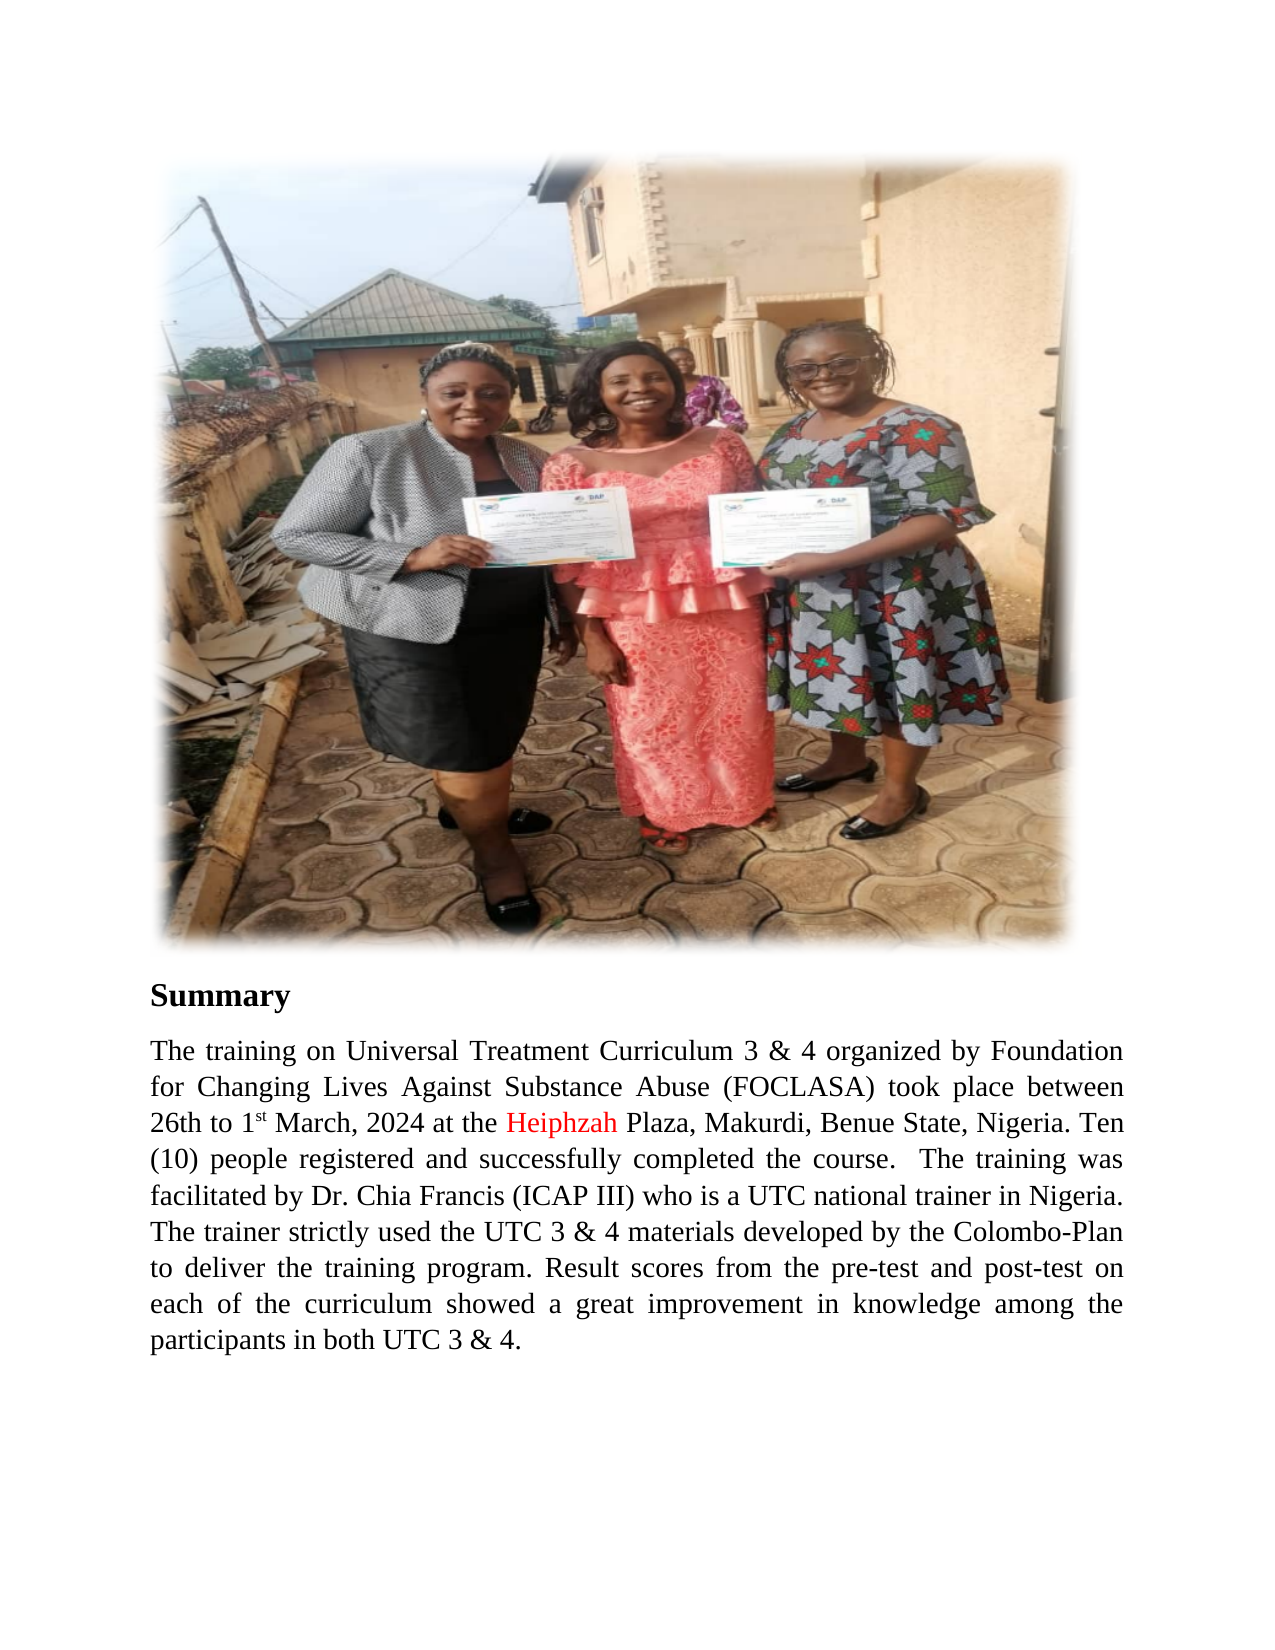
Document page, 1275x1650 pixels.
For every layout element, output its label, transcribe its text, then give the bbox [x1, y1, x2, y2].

text Summary [150, 975, 1125, 1013]
text The training on Universal Treatment Curriculum 3 & 4 organized by Foundation for Changing Lives Against Substance Abuse (FOCLASA) took place between 26th to 1st March, 2024 at the Heiphzah Plaza, Makurdi, Benue State, Nigeria. Ten (10) people registered and successfully completed the course. The training was facilitated by Dr. Chia Francis (ICAP III) who is a UTC national trainer in Nigeria. The trainer strictly used the UTC 3 & 4 materials developed by the Colombo-Plan to deliver the training program. Result scores from the pre-test and post-test on each of the curriculum showed a great improvement in knowledge among the participants in both UTC 3 & 4. [150, 1033, 1125, 1356]
picture [180, 179, 1052, 927]
